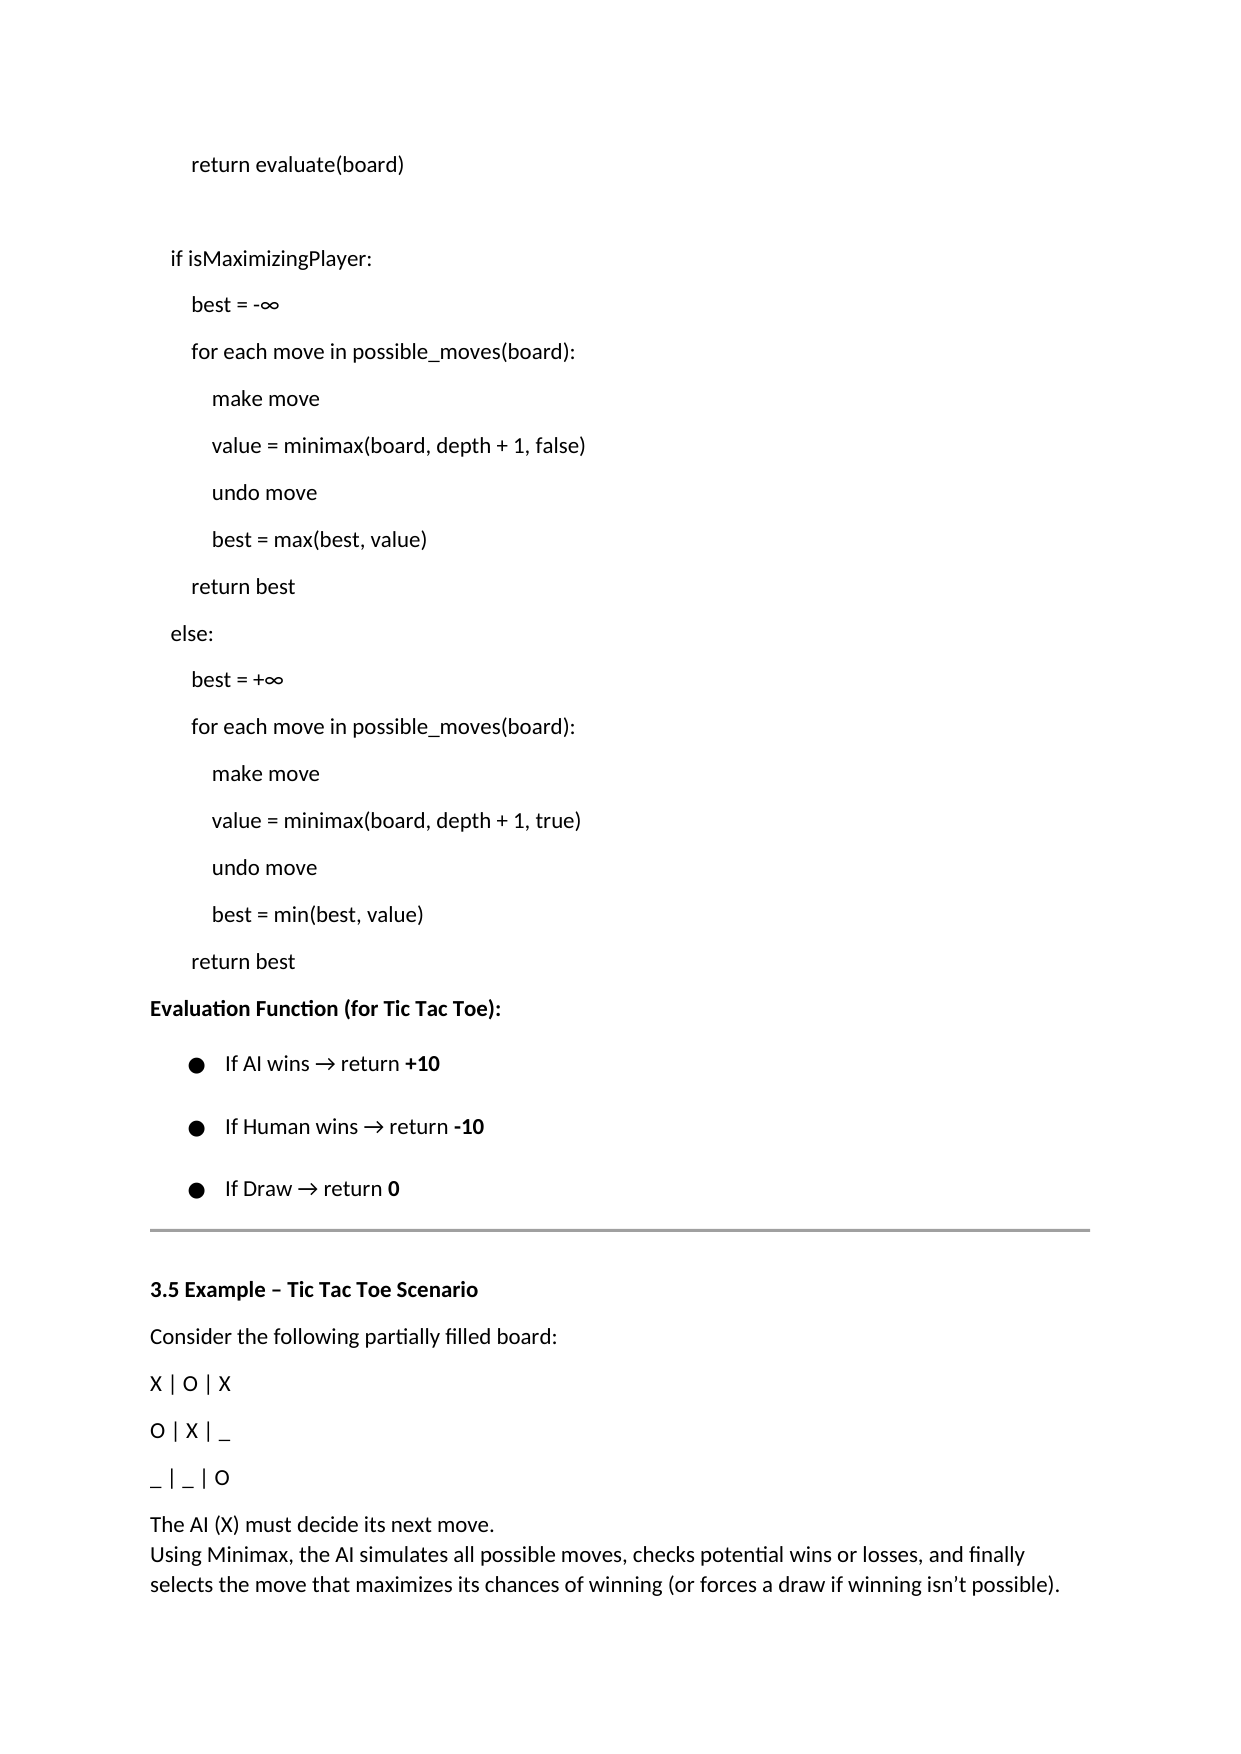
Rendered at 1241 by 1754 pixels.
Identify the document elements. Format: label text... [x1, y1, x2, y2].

text return evaluate(board) [150, 150, 1090, 178]
text best = +∞ [150, 666, 1090, 694]
text for each move in possible_moves(board): [150, 337, 1090, 366]
text best = min(best, value) [150, 900, 1090, 928]
text 3.5 Example – Tic Tac Toe Scenario [150, 1276, 1090, 1304]
text undo move [150, 478, 1090, 506]
text best = max(best, value) [150, 525, 1090, 553]
text return best [150, 947, 1090, 975]
text The AI (X) must decide its next move. Using Minimax, the AI simulates all possible moves, checks potential wins or losses, and finally selects the move that maximizes its chances of winning (or forces a draw if winning isn’t possible). [150, 1510, 1090, 1598]
list If Draw → return 0 [187, 1166, 1090, 1209]
text O | X | _ [150, 1416, 1090, 1444]
text Evaluation Function (for Tic Tac Toe): [150, 994, 1090, 1022]
text X | O | X [150, 1369, 1090, 1397]
text make move [150, 759, 1090, 787]
text if isMaximizingPlayer: [150, 244, 1090, 272]
text _ | _ | O [150, 1463, 1090, 1491]
list If AI wins → return +10 [187, 1041, 1090, 1083]
text undo move [150, 853, 1090, 881]
text return best [150, 572, 1090, 600]
text for each move in possible_moves(board): [150, 712, 1090, 741]
text make move [150, 384, 1090, 412]
list If Human wins → return -10 [187, 1103, 1090, 1146]
text else: [150, 619, 1090, 647]
text value = minimax(board, depth + 1, false) [150, 431, 1090, 459]
text best = -∞ [150, 291, 1090, 319]
text value = minimax(board, depth + 1, true) [150, 806, 1090, 834]
text Consider the following partially filled board: [150, 1322, 1090, 1351]
